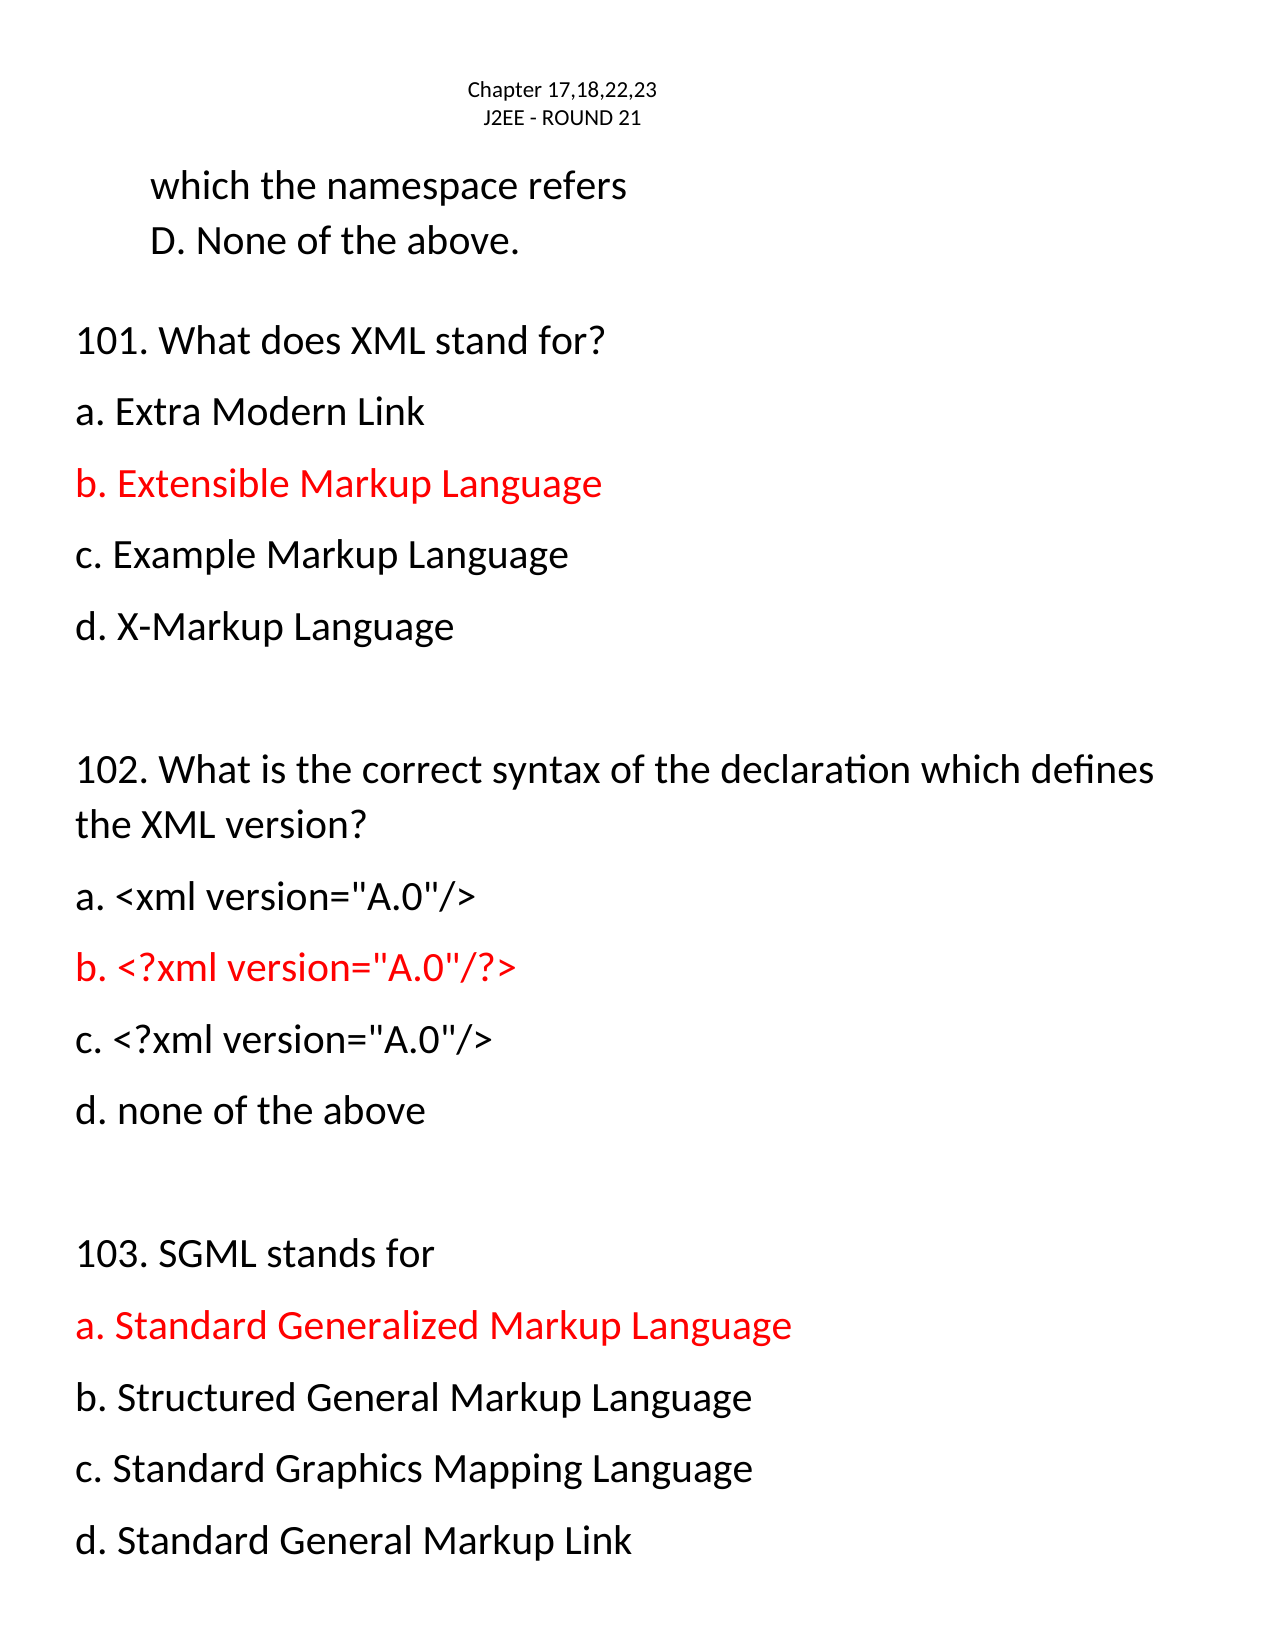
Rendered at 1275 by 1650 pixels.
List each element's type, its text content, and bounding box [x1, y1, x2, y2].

text c. Example Markup Language [75, 528, 1200, 579]
text d. Standard General Markup Link [75, 1514, 1200, 1564]
text a. Extra Modern Link [75, 385, 1200, 436]
text 101. What does XML stand for? [75, 314, 1200, 365]
text a. <xml version="A.0"/> [75, 870, 1200, 921]
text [150, 159, 1200, 295]
text c. <?xml version="A.0"/> [75, 1013, 1200, 1064]
text a. Standard Generalized Markup Language [75, 1299, 1200, 1350]
text b. Extensible Markup Language [75, 457, 1200, 508]
text d. X-Markup Language [75, 600, 1200, 651]
text d. none of the above [75, 1084, 1200, 1135]
text b. Structured General Markup Language [75, 1371, 1200, 1421]
text c. Standard Graphics Mapping Language [75, 1442, 1200, 1493]
text 102. What is the correct syntax of the declaration which defines the XML version? [75, 743, 1200, 849]
text 103. SGML stands for [75, 1227, 1200, 1278]
text b. <?xml version="A.0"/?> [75, 941, 1200, 992]
